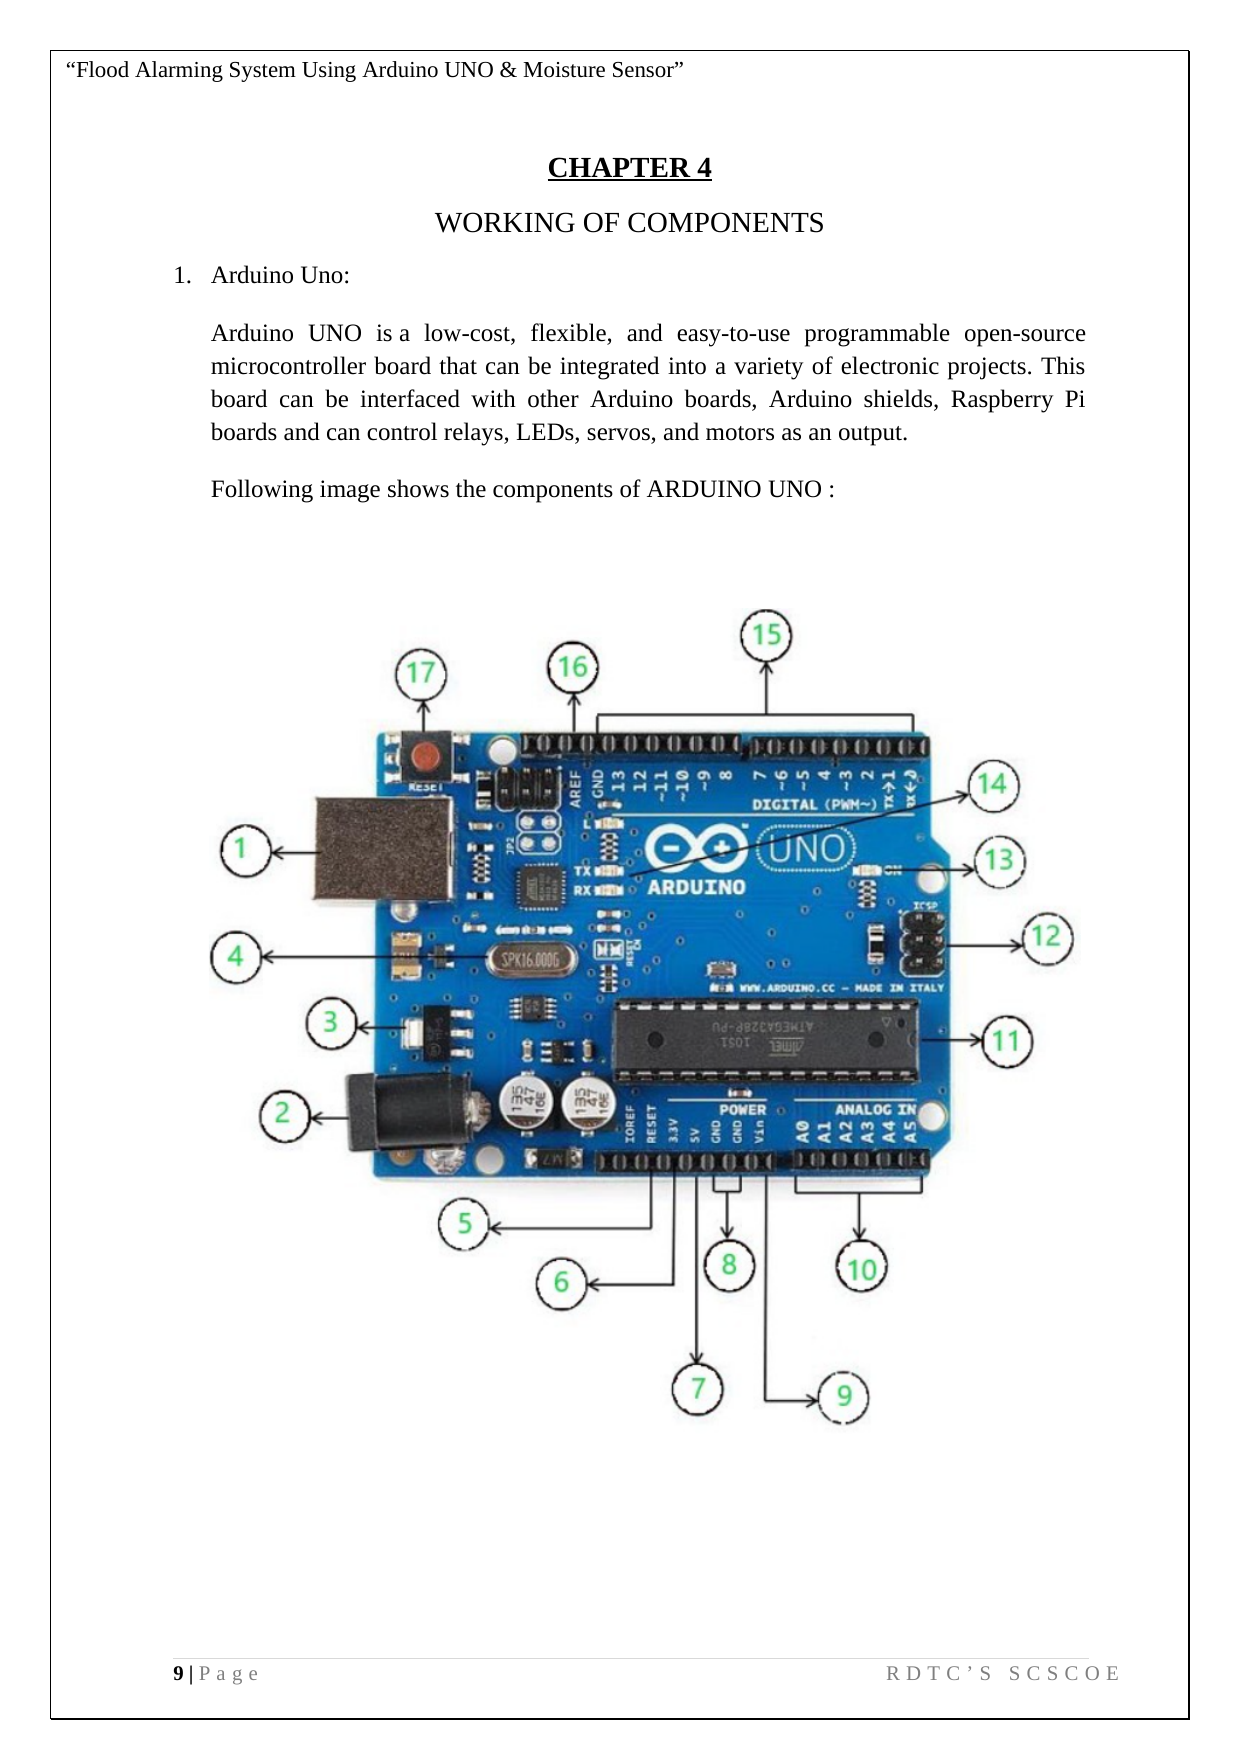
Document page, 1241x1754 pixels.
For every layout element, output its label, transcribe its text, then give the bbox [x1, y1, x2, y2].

list Arduino Uno: [173, 260, 1086, 289]
text WORKING OF COMPONENTS [169, 205, 1086, 239]
text Arduino UNO is a low-cost, flexible, and easy-to-use programmable open-source microcontroller board that can be integrated into a variety of electronic projects. This board can be interfaced with other Arduino boards, Arduino shields, Raspberry Pi boards and can control relays, LEDs, servos, and motors as an output. [211, 318, 1086, 446]
text Following image shows the components of ARDUINO UNO : [211, 474, 1086, 503]
text CHAPTER 4 [169, 150, 1086, 183]
picture [208, 608, 1082, 1434]
